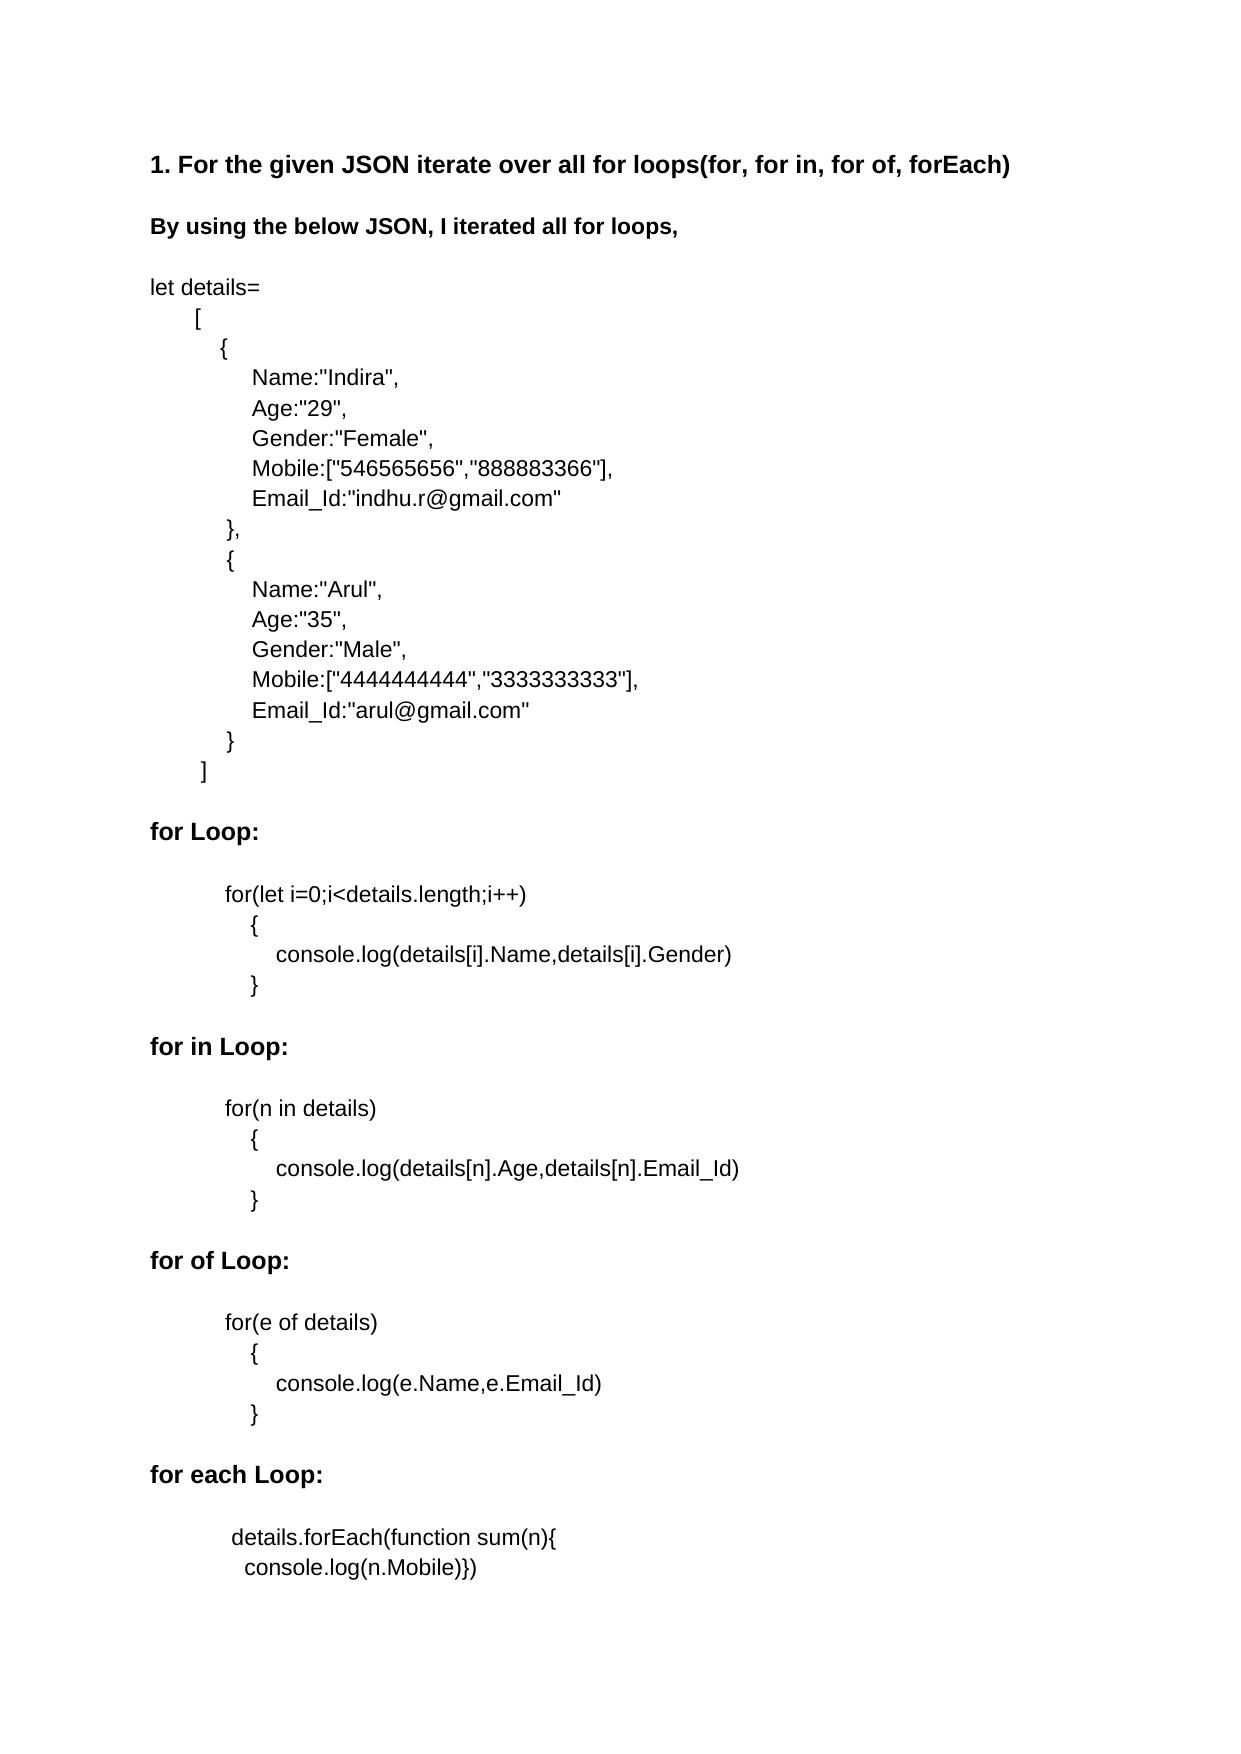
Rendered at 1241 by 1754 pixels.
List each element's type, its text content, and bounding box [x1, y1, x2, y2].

text console.log(n.Mobile)}) [225, 1554, 1090, 1580]
text details.forEach(function sum(n){ [225, 1523, 1090, 1550]
text { [225, 1125, 1090, 1151]
text } [225, 971, 1090, 998]
text By using the below JSON, I iterated all for loops, [150, 213, 1090, 239]
text [ [150, 304, 1090, 330]
text ] [150, 757, 1090, 783]
text Name:"Arul", [150, 576, 1090, 602]
text } [225, 1400, 1090, 1426]
text for of Loop: [150, 1246, 1090, 1275]
text Mobile:["546565656","888883366"], [150, 455, 1090, 481]
text Email_Id:"indhu.r@gmail.com" [150, 485, 1090, 511]
text Gender:"Female", [150, 425, 1090, 451]
text } [150, 727, 1090, 753]
text Mobile:["4444444444","3333333333"], [150, 666, 1090, 693]
text 1. For the given JSON iterate over all for loops(for, for in, for of, forEach) [150, 150, 1090, 179]
text } [225, 1186, 1090, 1212]
text Age:"29", [150, 394, 1090, 421]
text Email_Id:"arul@gmail.com" [150, 697, 1090, 723]
text console.log(details[n].Age,details[n].Email_Id) [225, 1155, 1090, 1182]
text for Loop: [150, 817, 1090, 846]
text console.log(e.Name,e.Email_Id) [225, 1369, 1090, 1396]
text let details= [150, 274, 1090, 300]
text Name:"Indira", [150, 364, 1090, 391]
text { [150, 334, 1090, 360]
text { [225, 911, 1090, 937]
text for each Loop: [150, 1460, 1090, 1489]
text for(n in details) [225, 1095, 1090, 1121]
text Gender:"Male", [150, 636, 1090, 662]
text for(let i=0;i<details.length;i++) [225, 881, 1090, 907]
text for(e of details) [225, 1309, 1090, 1336]
text { [225, 1339, 1090, 1366]
text for in Loop: [150, 1032, 1090, 1060]
text { [150, 546, 1090, 572]
text console.log(details[i].Name,details[i].Gender) [225, 941, 1090, 967]
text }, [150, 515, 1090, 542]
text Age:"35", [150, 606, 1090, 632]
